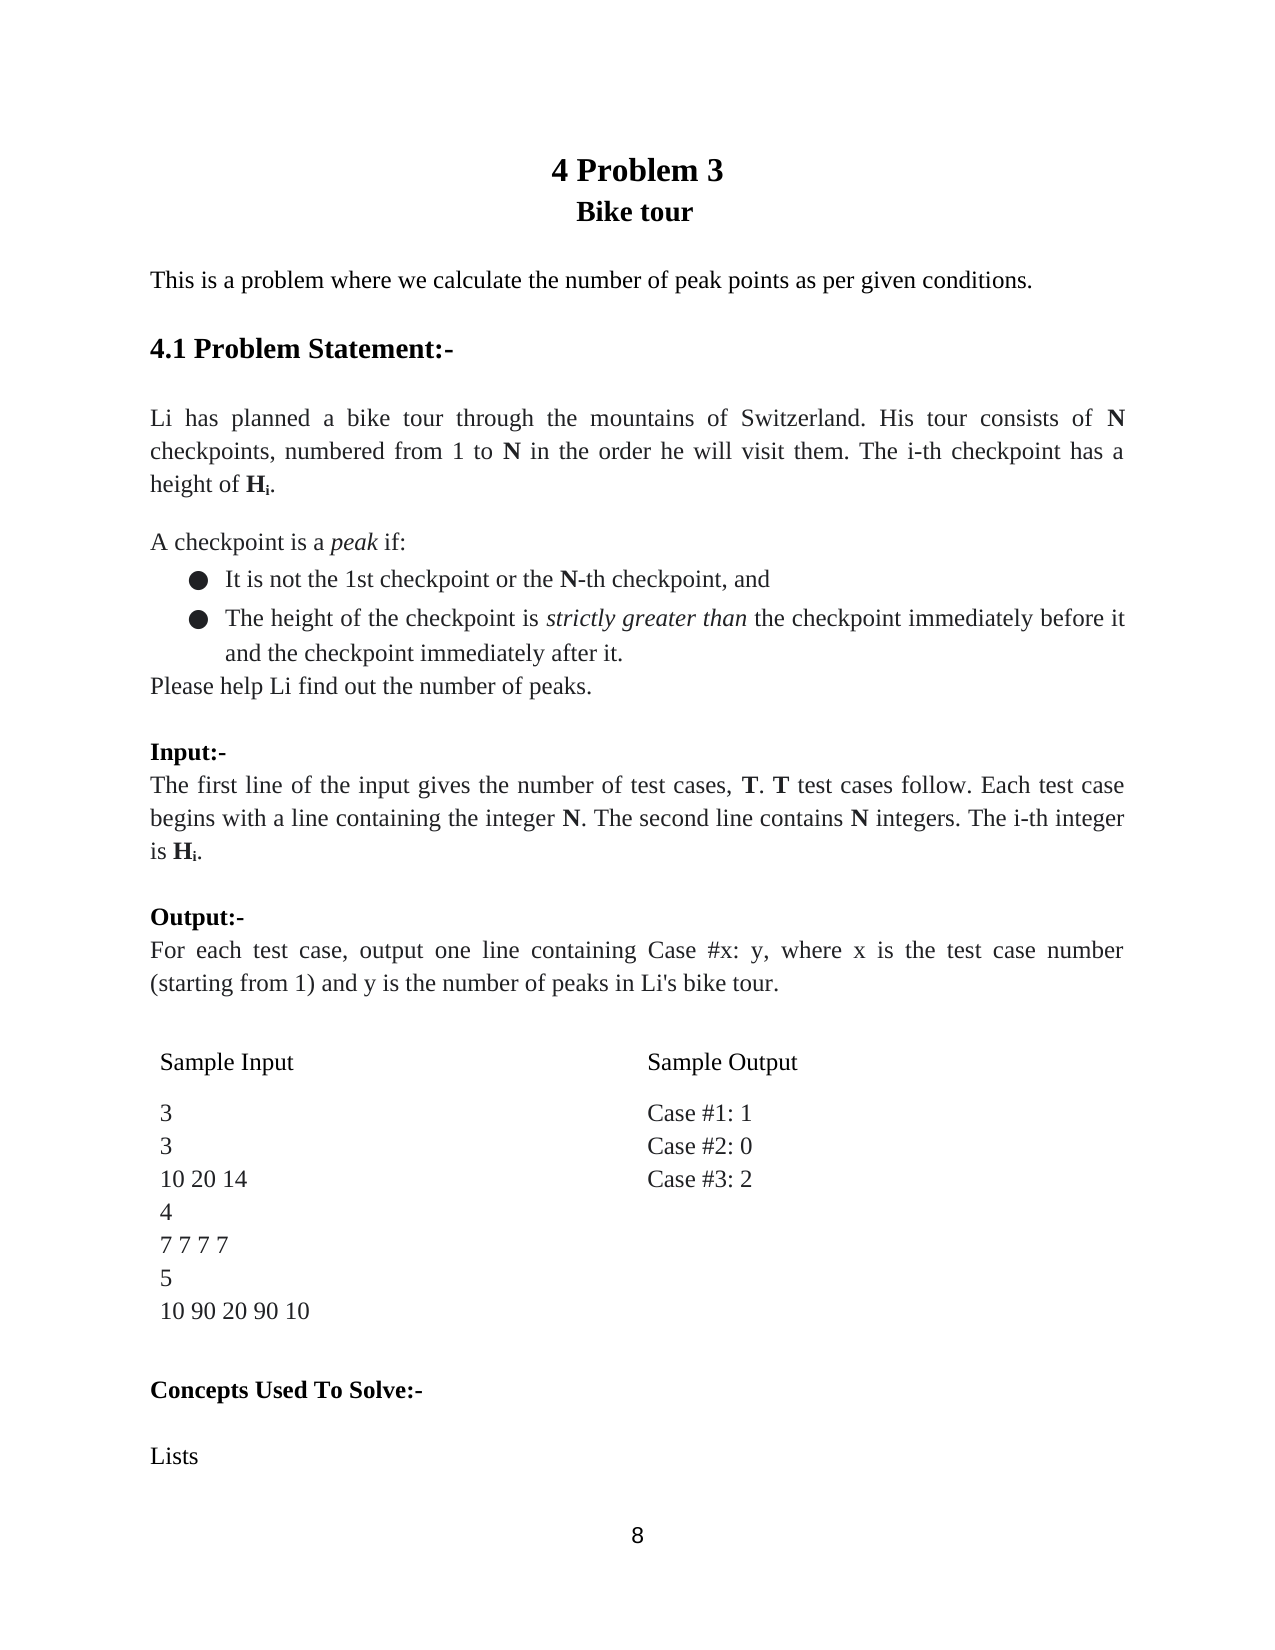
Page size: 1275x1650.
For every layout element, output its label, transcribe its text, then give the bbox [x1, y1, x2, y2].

text Bike tour [450, 194, 1125, 228]
text For each test case, output one line containing Case #x: y, where x is the test case number (starting from 1) and y is the number of peaks in Li's bike tour. [150, 935, 1125, 997]
text Concepts Used To Solve:- [150, 1375, 1125, 1404]
table_header Sample Output [638, 1036, 1123, 1086]
table_cell Case #1: 1 Case #2: 0 Case #3: 2 [638, 1088, 1123, 1373]
list The height of the checkpoint is strictly greater than the checkpoint immediately before it and the checkpoint immediately after it. [187, 599, 1125, 667]
text Input:- [150, 737, 1125, 766]
table_cell 3 3 10 20 14 4 7 7 7 7 5 10 90 20 90 10 [150, 1088, 636, 1373]
text Please help Li find out the number of peaks. [150, 671, 1125, 699]
text Li has planned a bike tour through the mountains of Switzerland. His tour consists of N checkpoints, numbered from 1 to N in the order he will visit them. The i-th checkpoint has a height of Hi. [150, 403, 1125, 498]
list It is not the 1st checkpoint or the N-th checkpoint, and [187, 560, 1125, 594]
text The first line of the input gives the number of test cases, T. T test cases follow. Each test case begins with a line containing the integer N. The second line contains N integers. The i-th integer is Hi. [150, 770, 1125, 865]
text Lists [150, 1441, 1125, 1470]
text This is a problem where we calculate the number of peak points as per given conditions. [150, 266, 1125, 294]
subtitle 4 Problem 3 [150, 150, 1125, 188]
text Output:- [150, 902, 1125, 931]
text A checkpoint is a peak if: [150, 527, 1125, 556]
subtitle 4.1 Problem Statement:- [150, 332, 1125, 365]
table_header Sample Input [150, 1036, 636, 1086]
